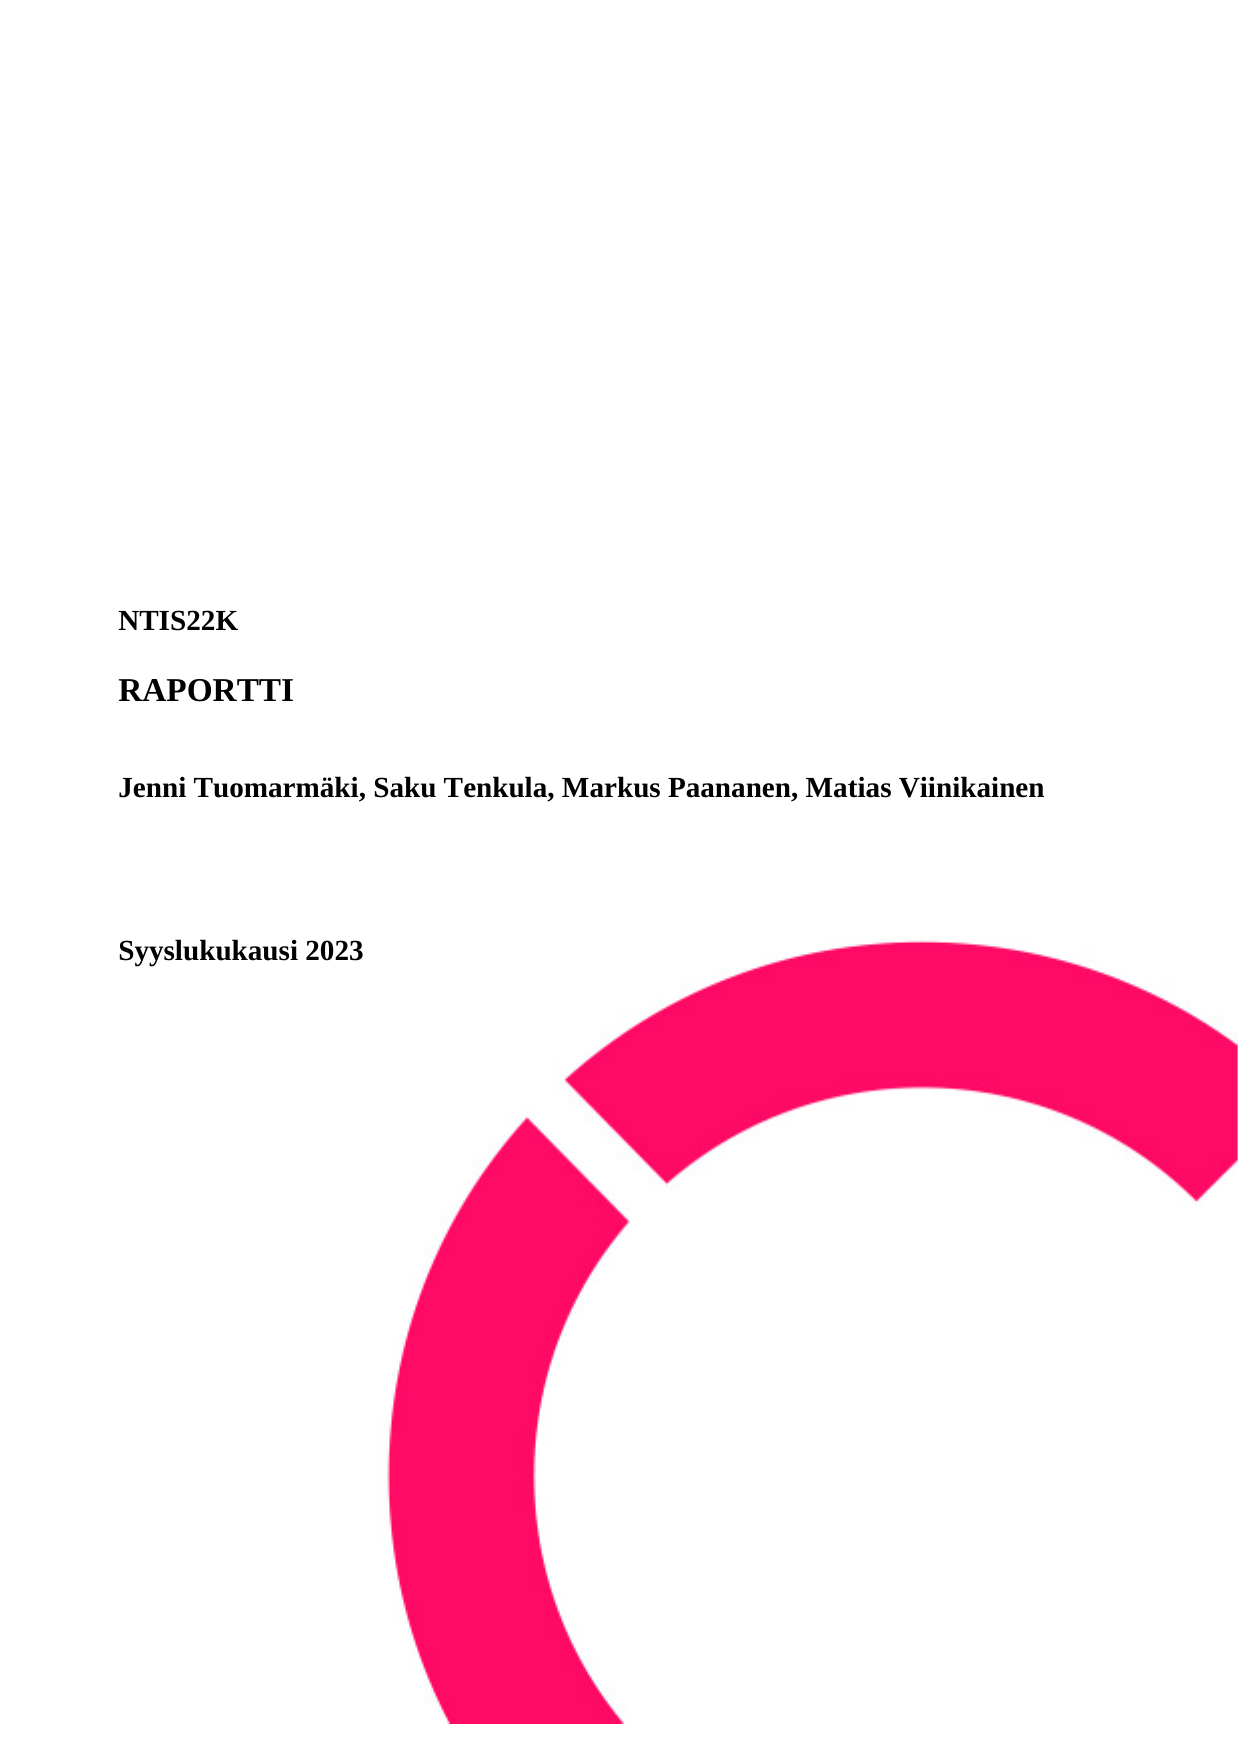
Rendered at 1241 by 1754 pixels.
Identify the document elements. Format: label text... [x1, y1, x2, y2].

text Jenni Tuomarmäki, Saku Tenkula, Markus Paananen, Matias Viinikainen [118, 771, 1152, 804]
text Syyslukukausi 2023 [118, 933, 1152, 967]
text NTIS22K [118, 603, 1152, 636]
text RAportti [118, 670, 1152, 708]
picture [376, 919, 1238, 1724]
